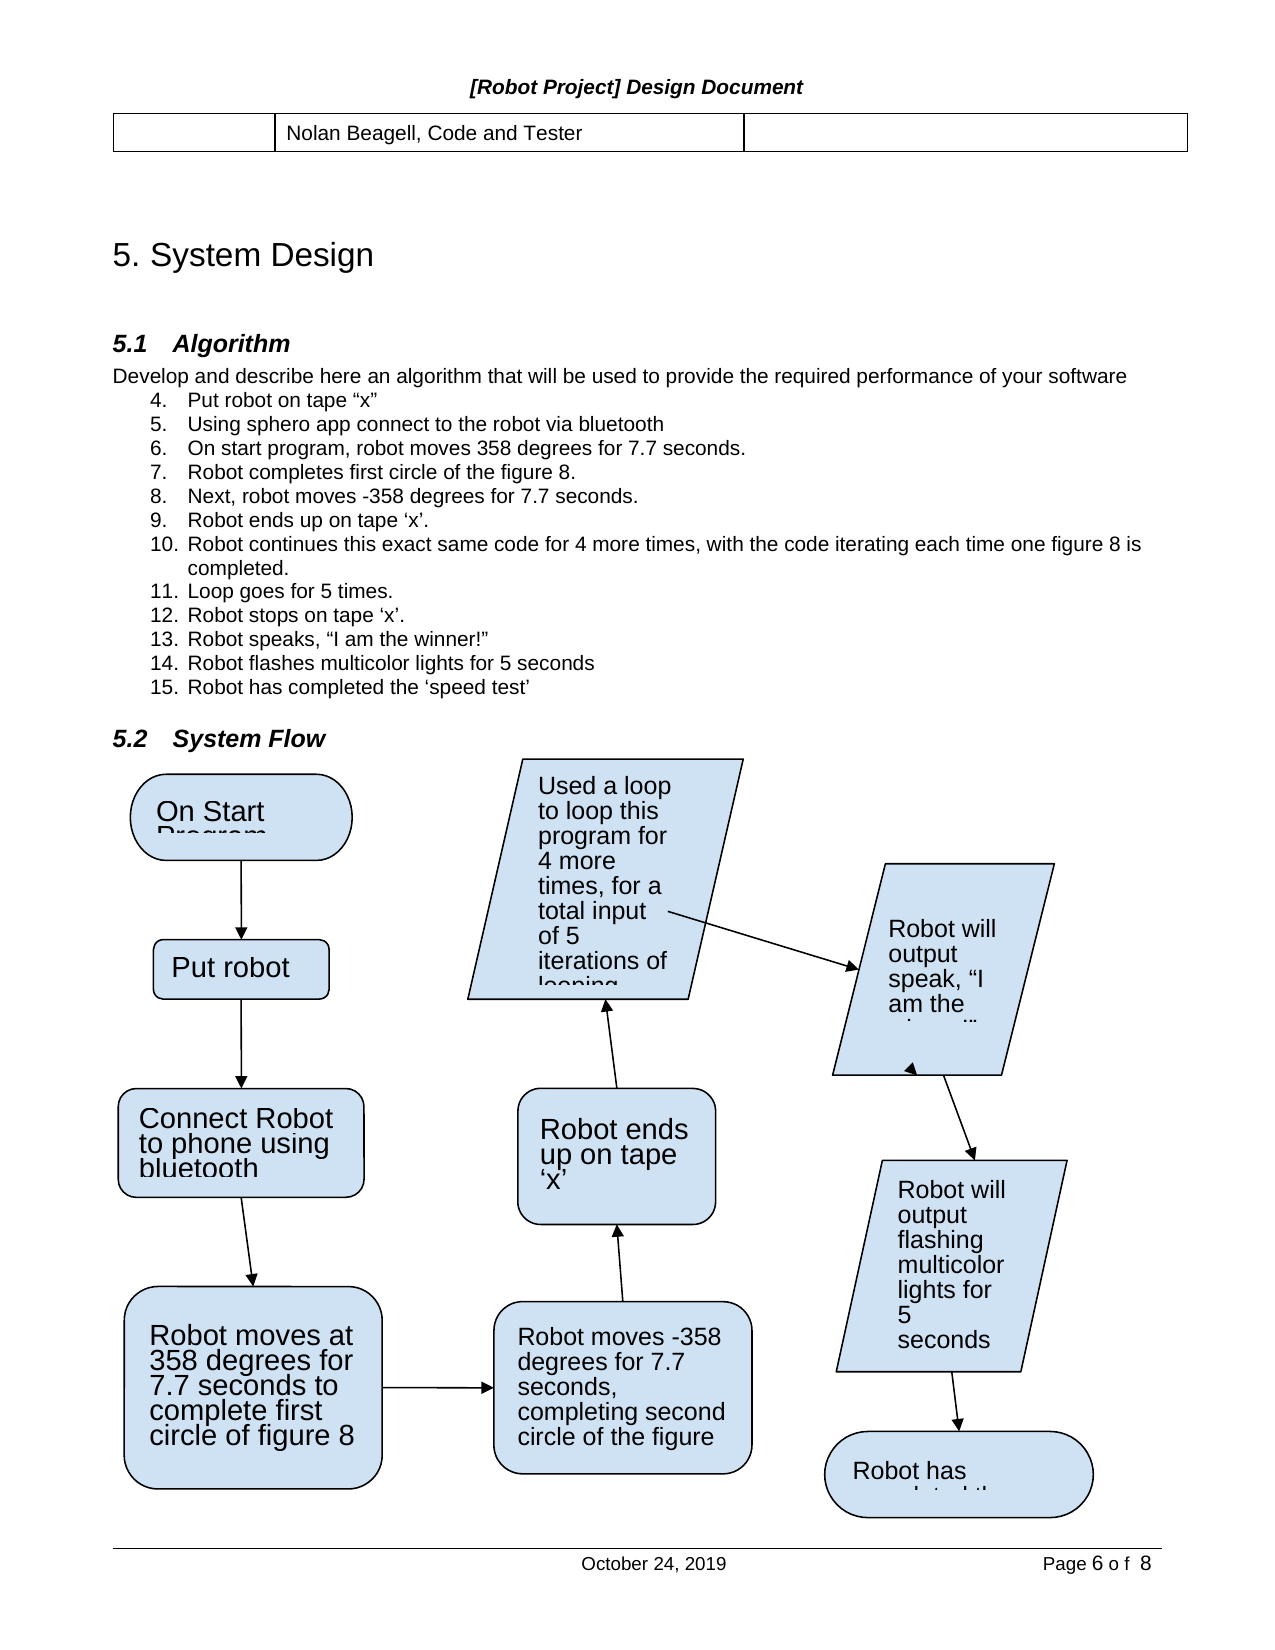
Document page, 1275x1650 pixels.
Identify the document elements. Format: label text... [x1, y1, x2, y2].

list Next, robot moves -358 degrees for 7.7 seconds. [150, 483, 1162, 507]
list Put robot on tape “x” [150, 388, 1162, 412]
subtitle Algorithm [112, 329, 1162, 357]
subtitle System Flow [112, 724, 1162, 753]
text Develop and describe here an algorithm that will be used to provide the required performance of your software [112, 364, 1162, 388]
list Robot flashes multicolor lights for 5 seconds [150, 651, 1162, 675]
list Loop goes for 5 times. [150, 579, 1162, 603]
table_cell 11/5/19 [114, 114, 274, 151]
list Robot speaks, “I am the winner!” [150, 627, 1162, 651]
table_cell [745, 114, 1187, 151]
list Robot ends up on tape ‘x’. [150, 507, 1162, 531]
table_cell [276, 114, 743, 151]
subtitle System Design [112, 235, 1162, 273]
list Robot stops on tape ‘x’. [150, 603, 1162, 627]
list Robot has completed the ‘speed test’ [150, 675, 1162, 699]
list On start program, robot moves 358 degrees for 7.7 seconds. [150, 436, 1162, 459]
list Robot completes first circle of the figure 8. [150, 459, 1162, 483]
list Using sphero app connect to the robot via bluetooth [150, 412, 1162, 436]
list Robot continues this exact same code for 4 more times, with the code iterating each time one figure 8 is completed. [150, 531, 1162, 579]
